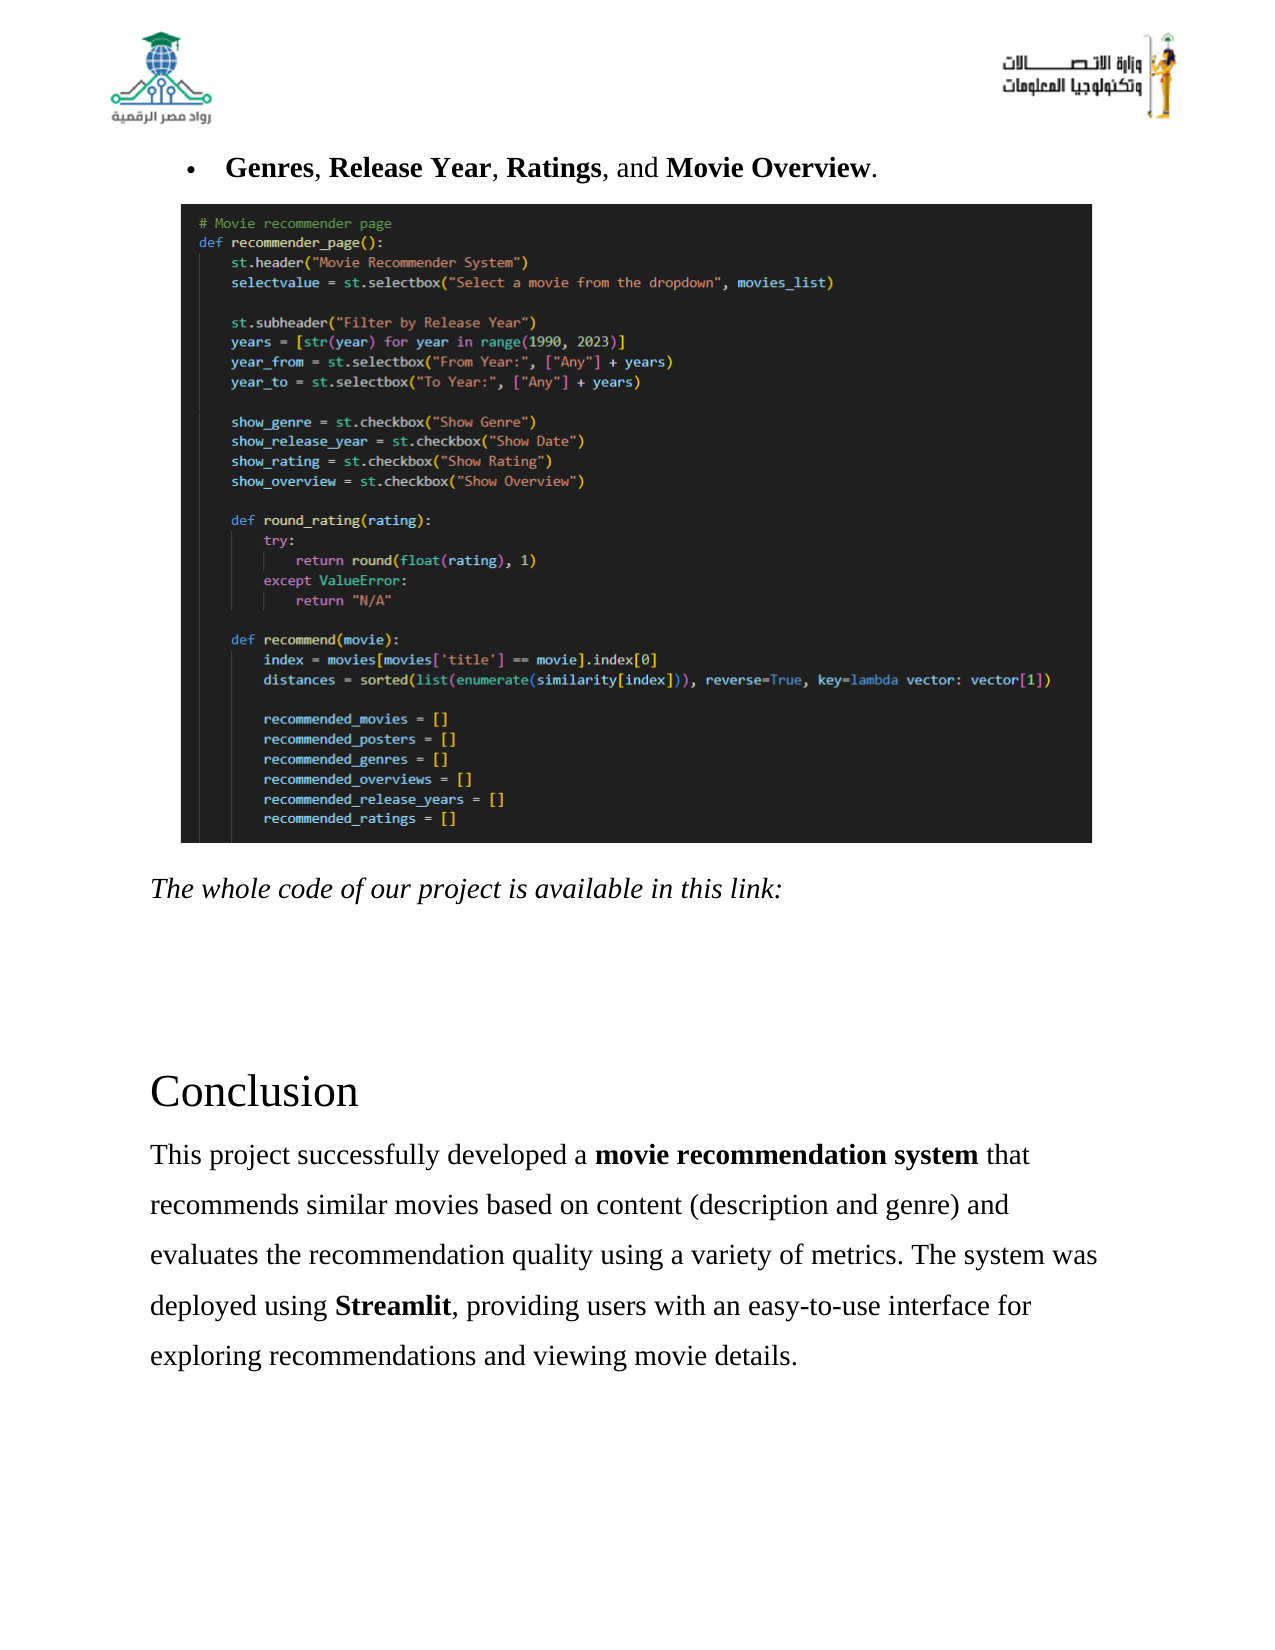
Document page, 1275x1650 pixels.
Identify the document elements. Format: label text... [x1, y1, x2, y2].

subtitle Conclusion [150, 1064, 1125, 1116]
picture [982, 28, 1188, 133]
text This project successfully developed a movie recommendation system that recommends similar movies based on content (description and genre) and evaluates the recommendation quality using a variety of metrics. The system was deployed using Streamlit, providing users with an easy-to-use interface for exploring recommendations and viewing movie details. [150, 1137, 1125, 1372]
picture [101, 28, 231, 134]
list Genres, Release Year, Ratings, and Movie Overview. [187, 150, 1125, 183]
picture [179, 204, 1092, 841]
